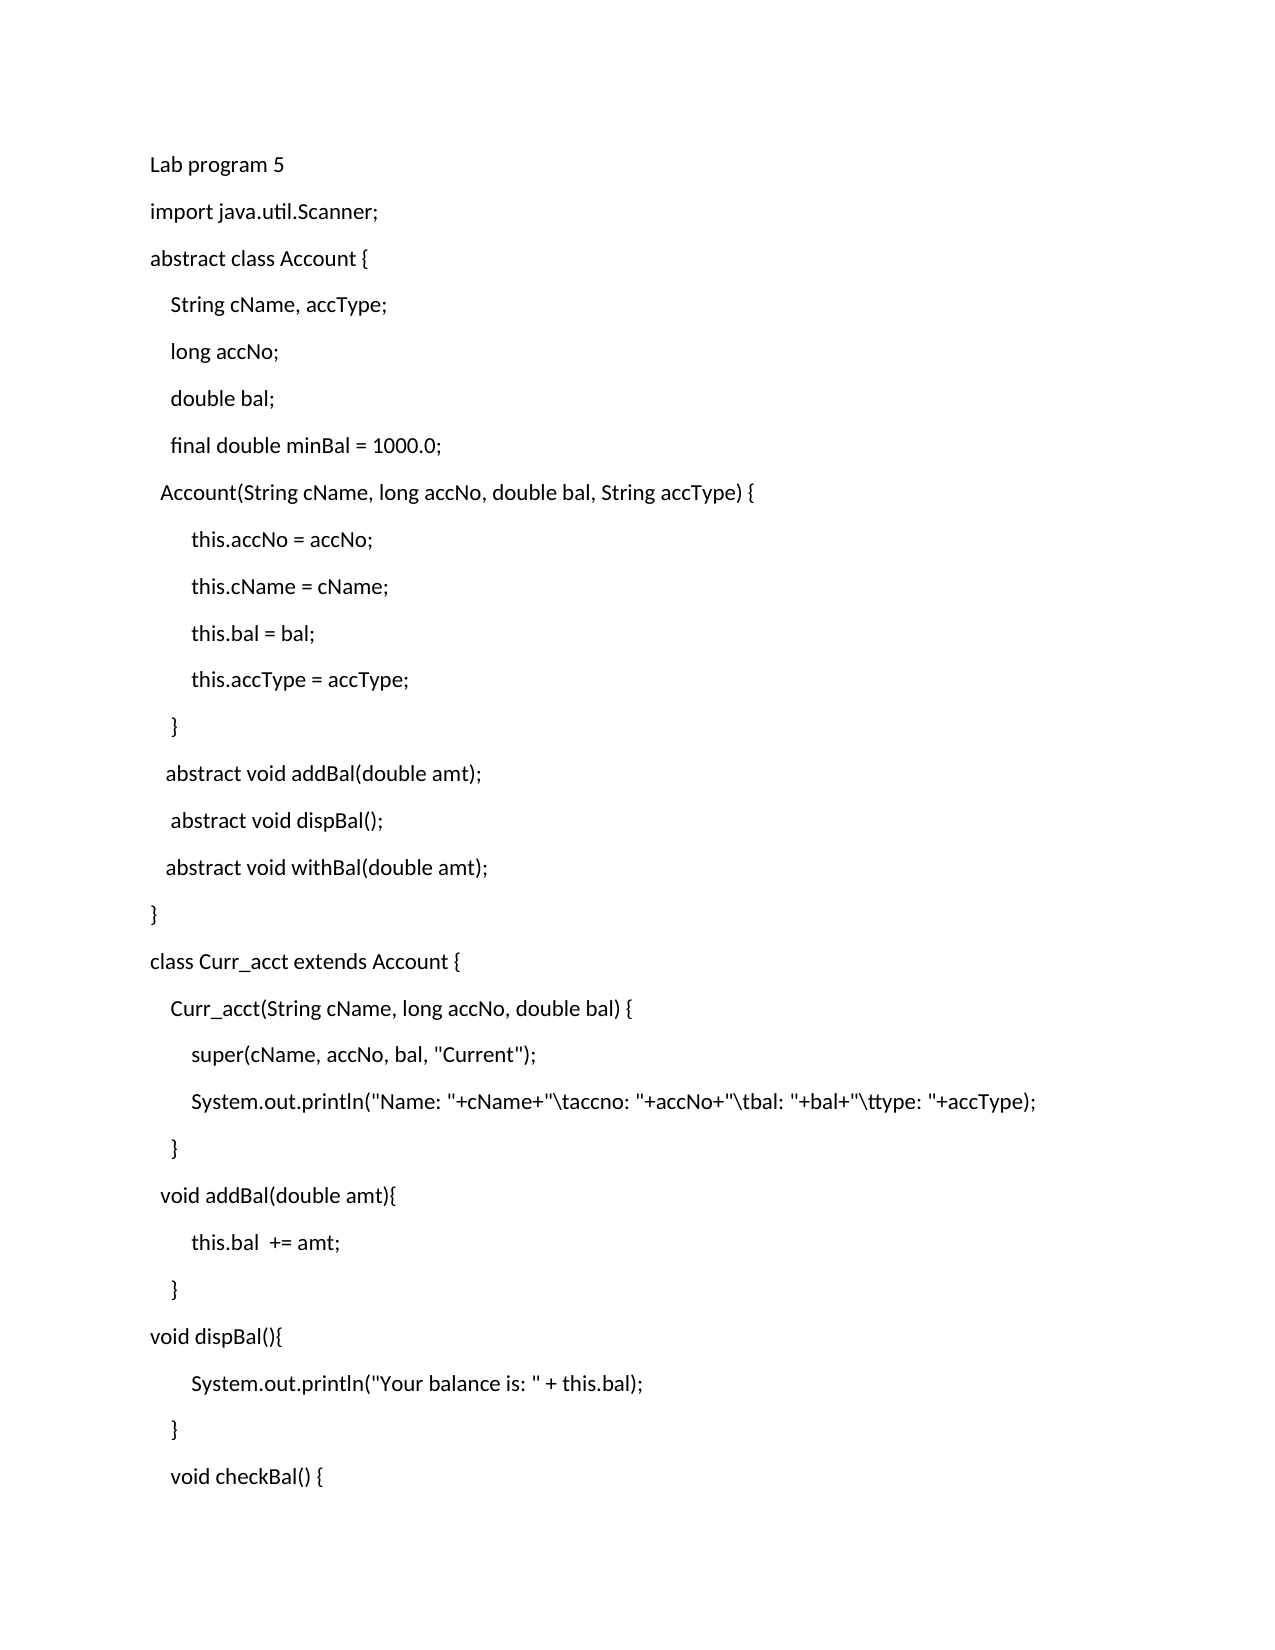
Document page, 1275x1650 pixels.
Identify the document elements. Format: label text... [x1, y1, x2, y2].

text String cName, accType; [150, 291, 1125, 319]
text this.accType = accType; [150, 666, 1125, 694]
text } [150, 1275, 1125, 1303]
text class Curr_acct extends Account { [150, 947, 1125, 975]
text System.out.println("Name: "+cName+"\taccno: "+accNo+"\tbal: "+bal+"\ttype: "+accType); [150, 1087, 1125, 1116]
text this.bal = bal; [150, 619, 1125, 647]
text } [150, 712, 1125, 741]
text void checkBal() { [150, 1462, 1125, 1491]
text abstract void withBal(double amt); [150, 853, 1125, 881]
text void dispBal(){ [150, 1322, 1125, 1350]
text abstract class Account { [150, 244, 1125, 272]
text void addBal(double amt){ [150, 1181, 1125, 1209]
text Lab program 5 [150, 150, 1125, 178]
text import java.util.Scanner; [150, 197, 1125, 225]
text double bal; [150, 384, 1125, 412]
text Curr_acct(String cName, long accNo, double bal) { [150, 994, 1125, 1022]
text super(cName, accNo, bal, "Current"); [150, 1041, 1125, 1069]
text long accNo; [150, 337, 1125, 366]
text abstract void dispBal(); [150, 806, 1125, 834]
text Account(String cName, long accNo, double bal, String accType) { [150, 478, 1125, 506]
text abstract void addBal(double amt); [150, 759, 1125, 787]
text } [150, 1134, 1125, 1162]
text this.bal += amt; [150, 1228, 1125, 1256]
text System.out.println("Your balance is: " + this.bal); [150, 1369, 1125, 1397]
text final double minBal = 1000.0; [150, 431, 1125, 459]
text this.accNo = accNo; [150, 525, 1125, 553]
text this.cName = cName; [150, 572, 1125, 600]
text } [150, 900, 1125, 928]
text } [150, 1416, 1125, 1444]
